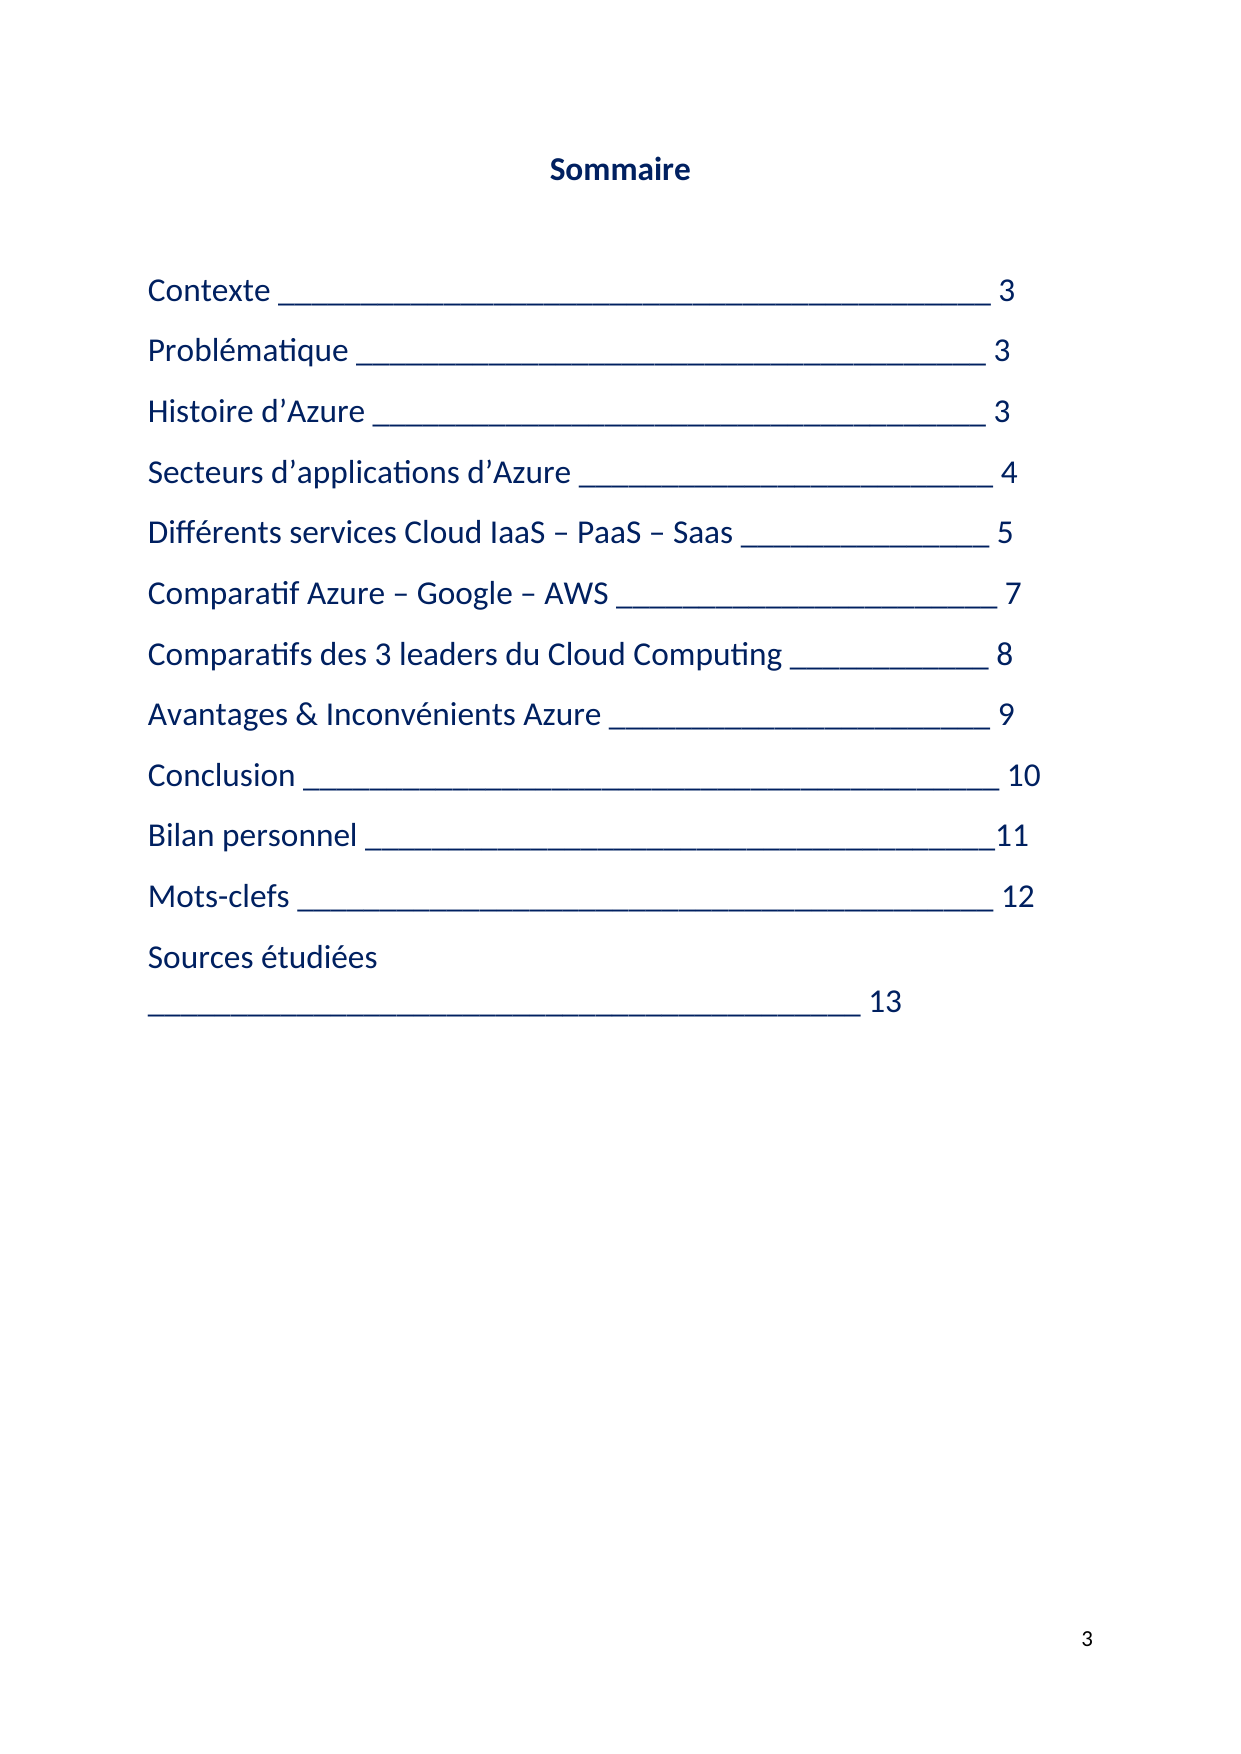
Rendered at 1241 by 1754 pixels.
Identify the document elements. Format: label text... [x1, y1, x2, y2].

text Comparatif Azure – Google – AWS _______________________ 7 [148, 572, 1093, 613]
text Différents services Cloud IaaS – PaaS – Saas _______________ 5 [148, 511, 1093, 552]
text Sommaire [148, 148, 1093, 188]
text Mots-clefs __________________________________________ 12 [148, 875, 1093, 916]
text Comparatifs des 3 leaders du Cloud Computing ____________ 8 [148, 633, 1093, 673]
text Problématique ______________________________________ 3 [148, 329, 1093, 370]
text Sources étudiées ___________________________________________ 13 [148, 936, 1093, 1020]
text Avantages & Inconvénients Azure _______________________ 9 [148, 693, 1093, 734]
text Secteurs d’applications d’Azure _________________________ 4 [148, 451, 1093, 491]
text Bilan personnel ______________________________________11 [148, 814, 1093, 855]
text Contexte ___________________________________________ 3 [148, 269, 1093, 309]
text Histoire d’Azure _____________________________________ 3 [148, 390, 1093, 431]
text Conclusion __________________________________________ 10 [148, 754, 1093, 794]
